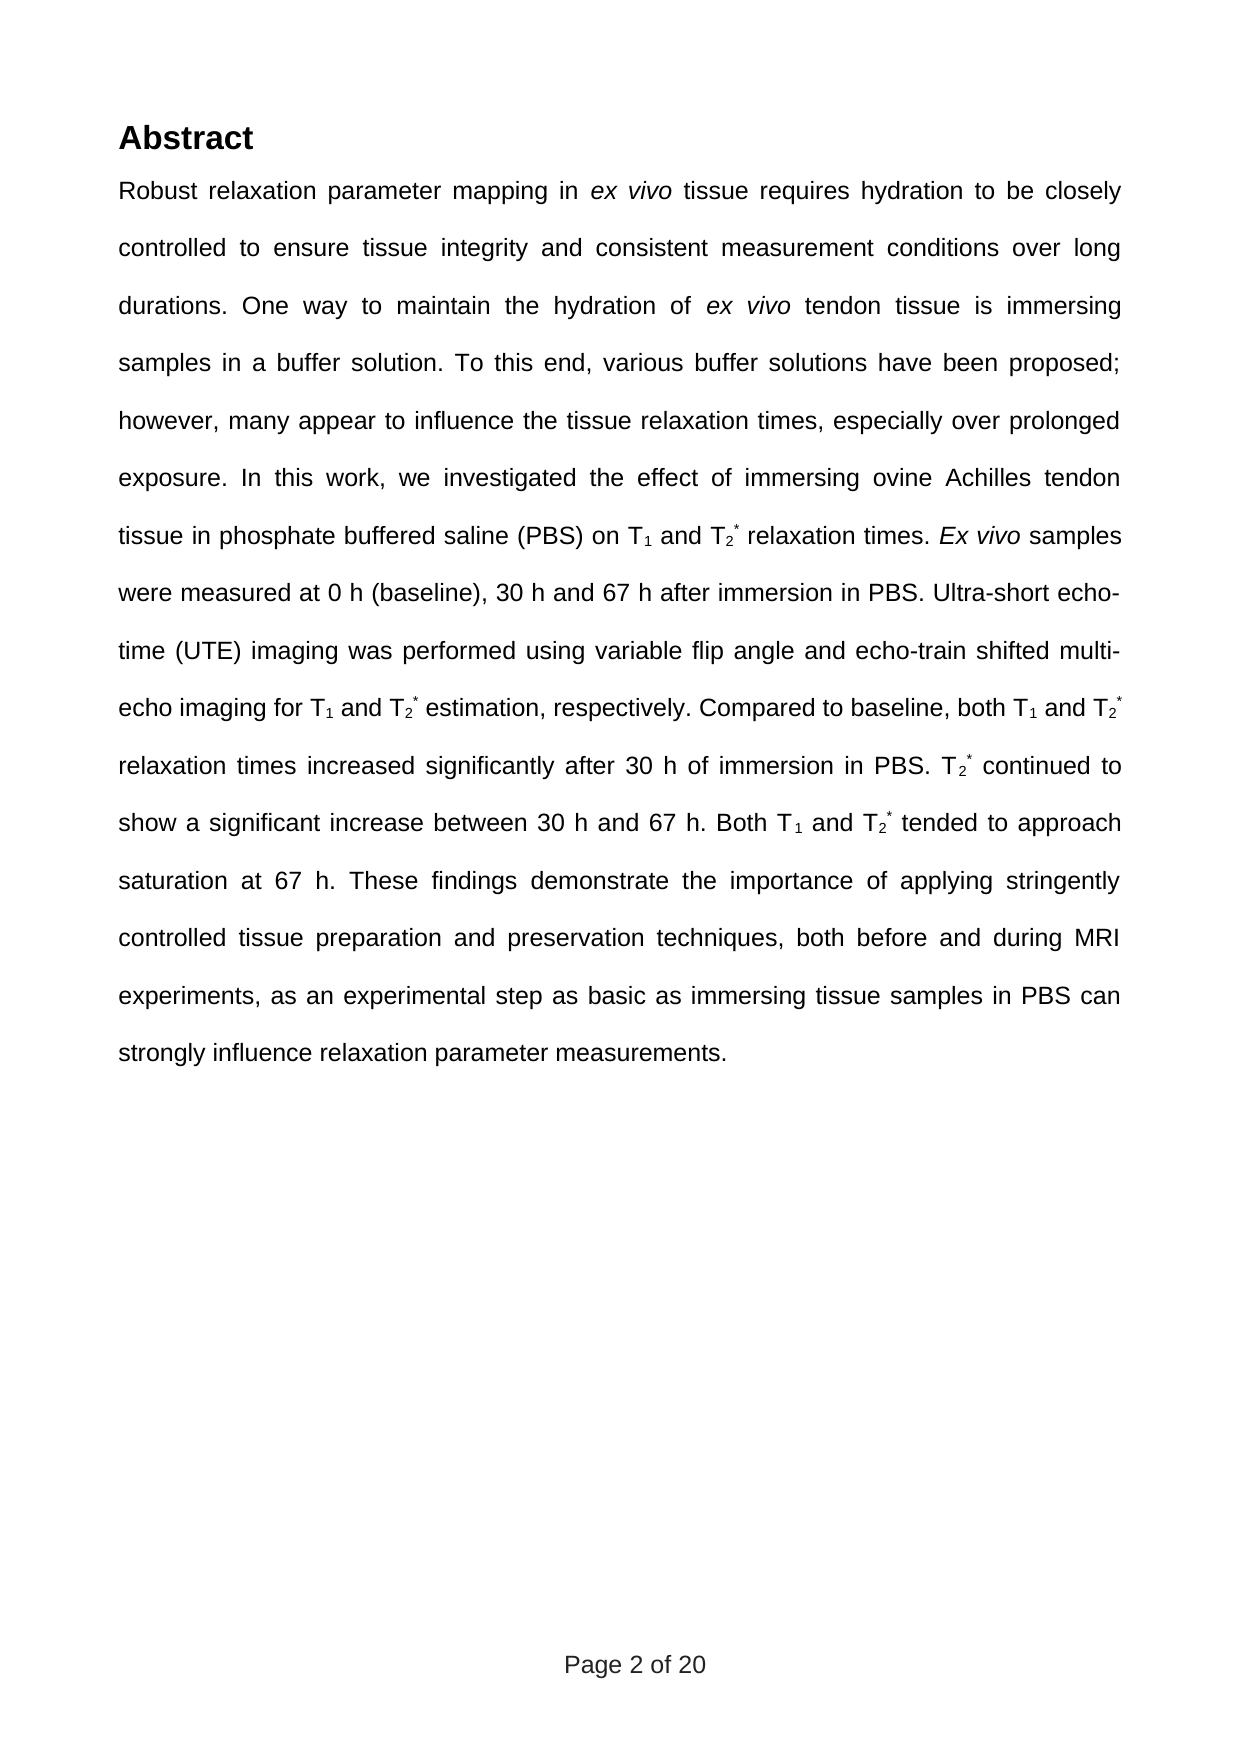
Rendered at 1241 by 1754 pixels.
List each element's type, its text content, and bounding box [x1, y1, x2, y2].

text Robust relaxation parameter mapping in ex vivo tissue requires hydration to be closely controlled to ensure tissue integrity and consistent measurement conditions over long durations. One way to maintain the hydration of ex vivo tendon tissue is immersing samples in a buffer solution. To this end, various buffer solutions have been proposed; however, many appear to influence the tissue relaxation times, especially over prolonged exposure. In this work, we investigated the effect of immersing ovine Achilles tendon tissue in phosphate buffered saline (PBS) on T1 and T2* relaxation times. Ex vivo samples were measured at 0 h (baseline), 30 h and 67 h after immersion in PBS. Ultra-short echo-time (UTE) imaging was performed using variable flip angle and echo-train shifted multi-echo imaging for T1 and T2* estimation, respectively. Compared to baseline, both T1 and T2* relaxation times increased significantly after 30 h of immersion in PBS. T2* continued to show a significant increase between 30 h and 67 h. Both T1 and T2* tended to approach saturation at 67 h. These findings demonstrate the importance of applying stringently controlled tissue preparation and preservation techniques, both before and during MRI experiments, as an experimental step as basic as immersing tissue samples in PBS can strongly influence relaxation parameter measurements. [118, 176, 1122, 1067]
text Abstract [118, 118, 1122, 156]
